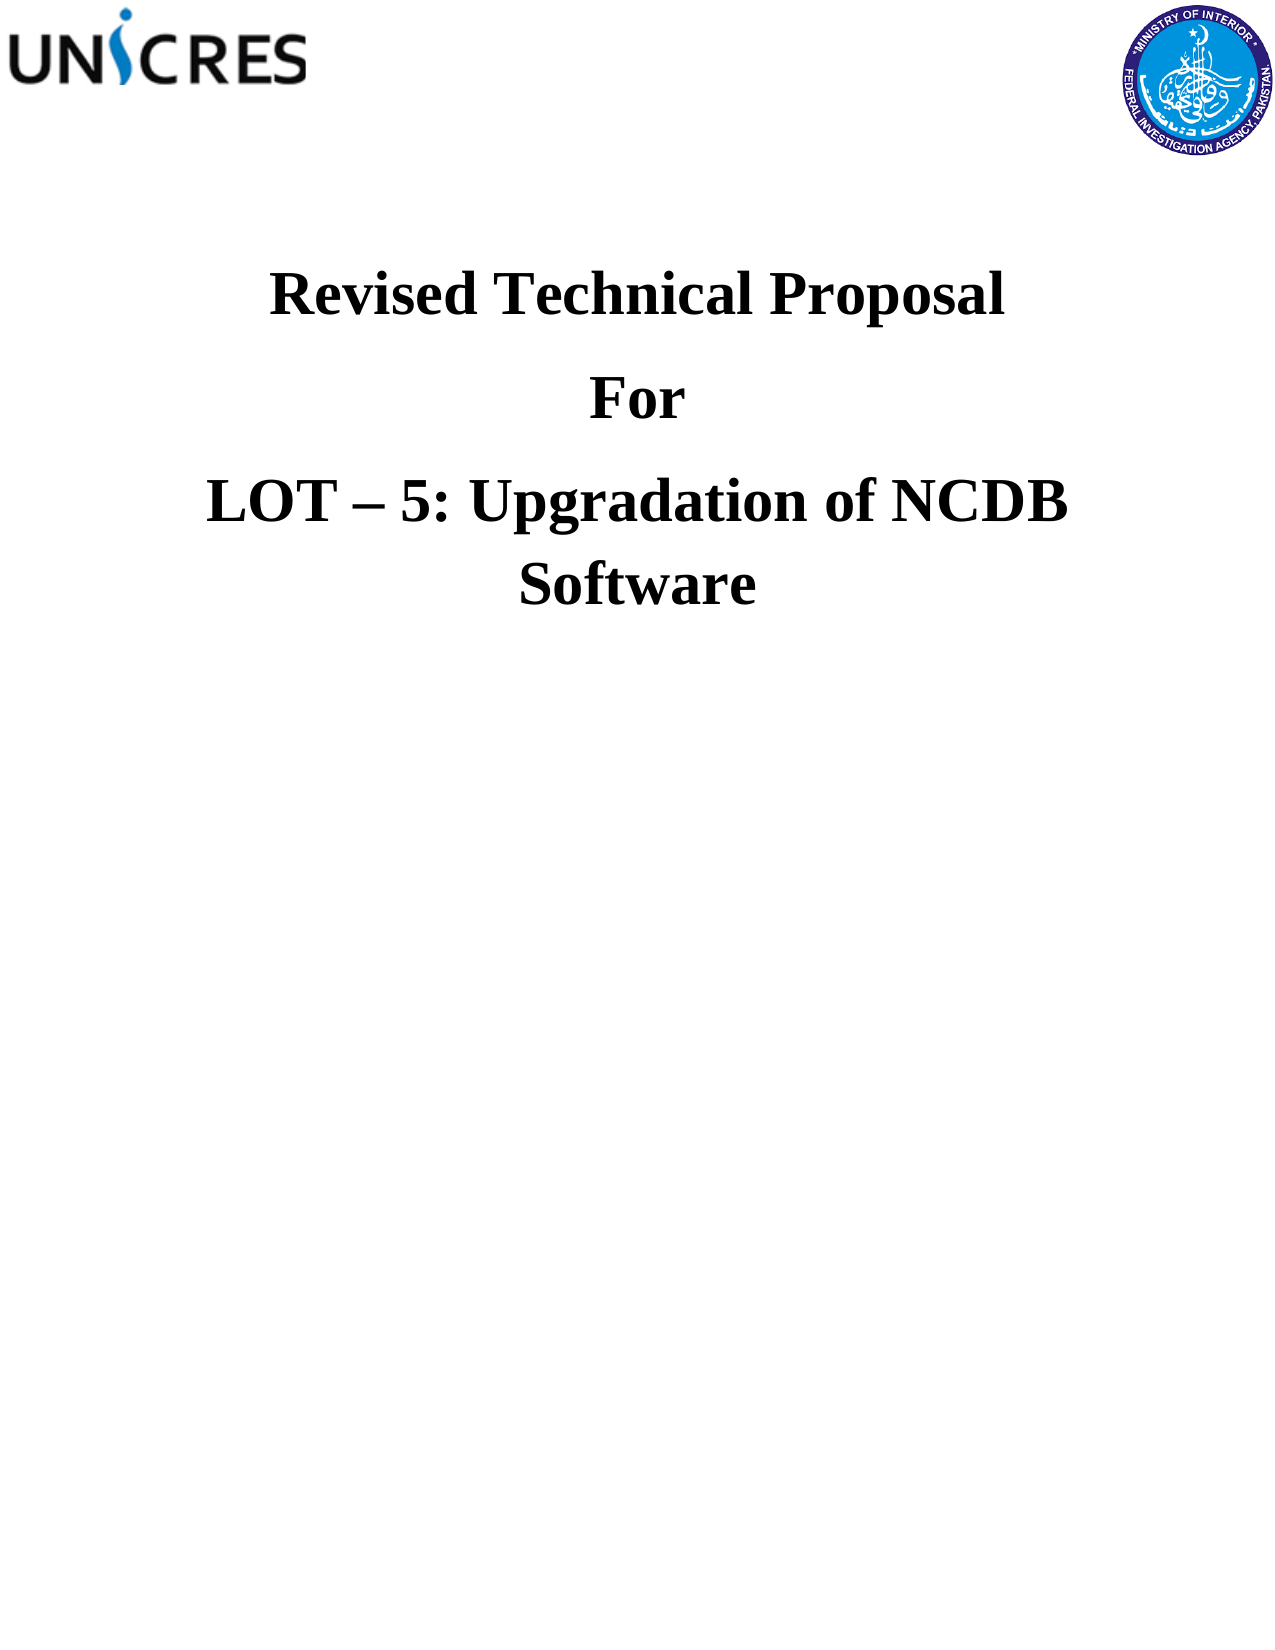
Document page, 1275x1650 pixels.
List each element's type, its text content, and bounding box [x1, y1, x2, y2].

picture [2, 6, 306, 85]
picture [1120, 2, 1273, 156]
text Revised Technical Proposal [150, 256, 1125, 328]
text For [150, 359, 1125, 432]
text LOT – 5: Upgradation of NCDB Software [150, 463, 1125, 618]
